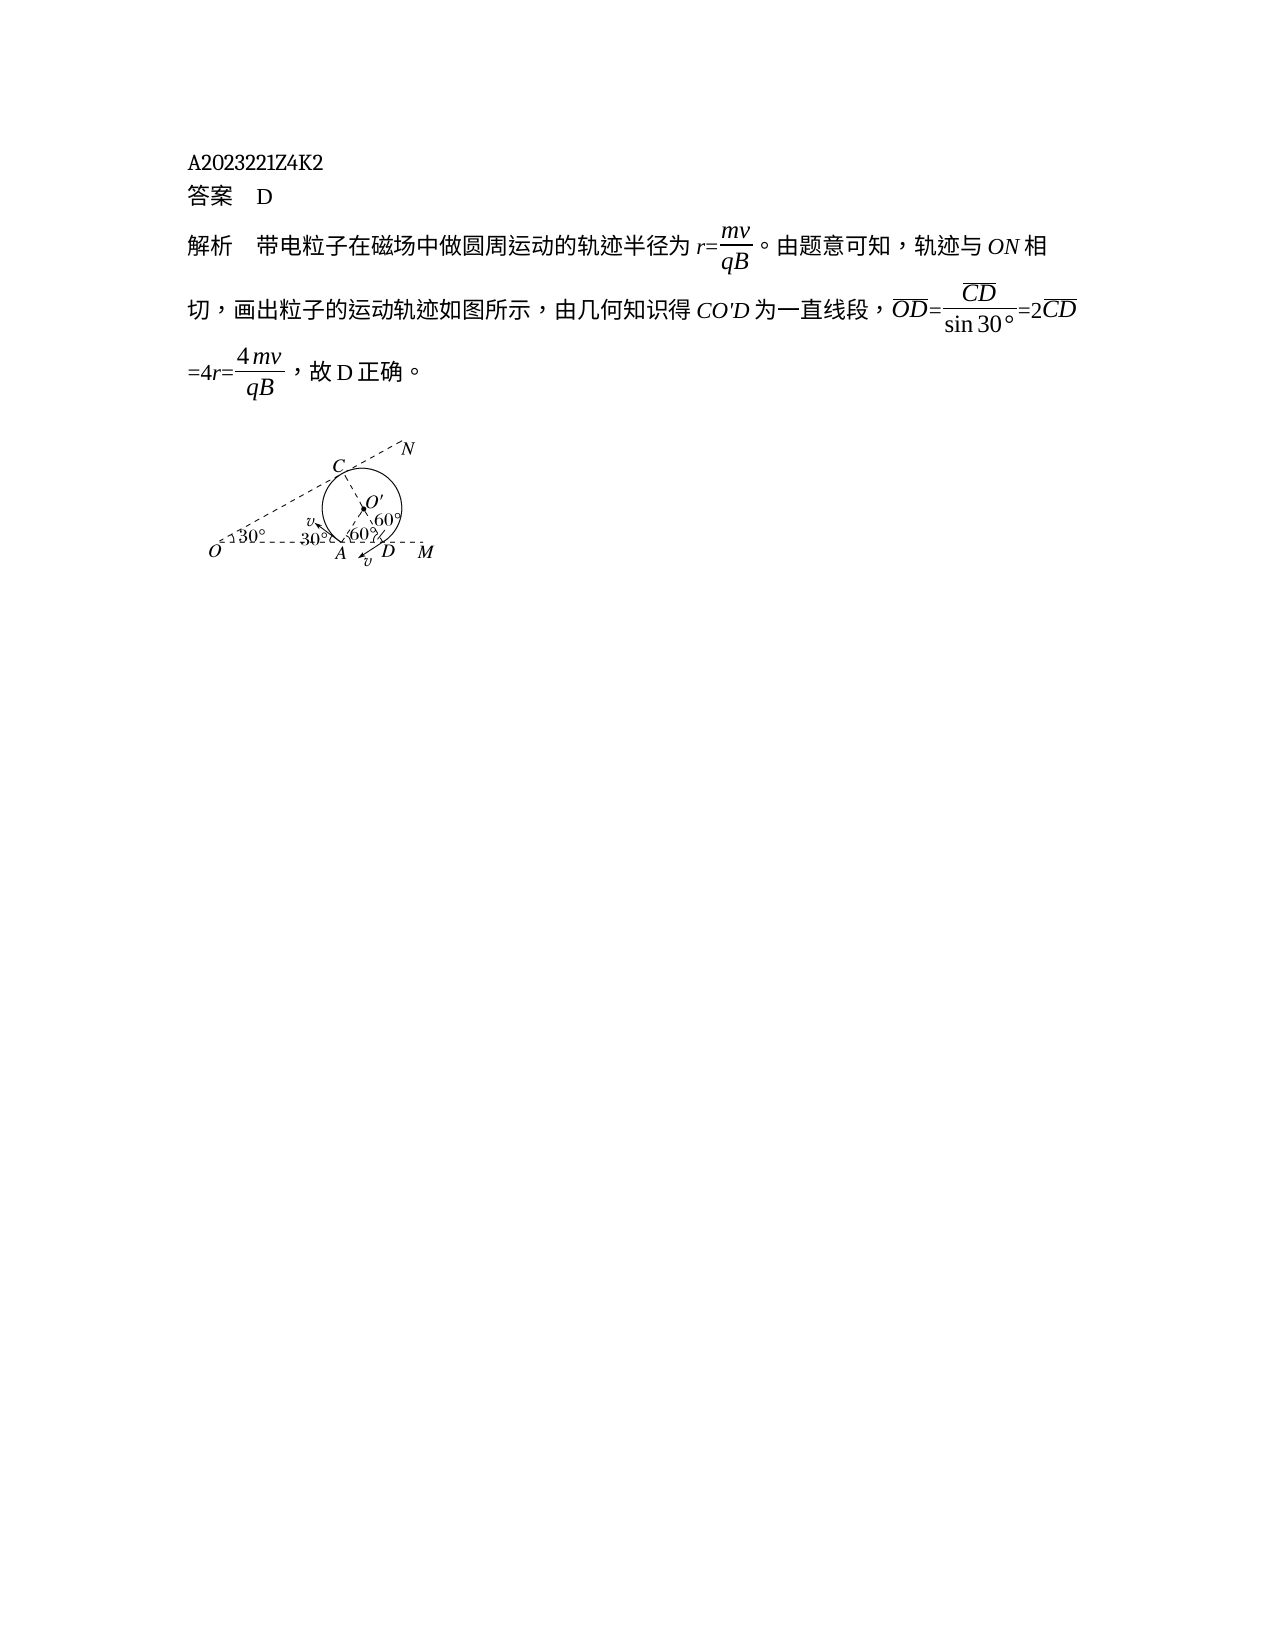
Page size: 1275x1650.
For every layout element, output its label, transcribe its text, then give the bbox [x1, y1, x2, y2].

text 答案 D [187, 180, 1087, 211]
picture [206, 436, 435, 569]
text 解析 带电粒子在磁场中做圆周运动的轨迹半径为r=。由题意可知，轨迹与ON相切，画出粒子的运动轨迹如图所示，由几何知识得CO'D为一直线段，==2=4r=，故D正确。 [187, 216, 1087, 402]
text A2023221Z4K2 [187, 150, 1087, 176]
